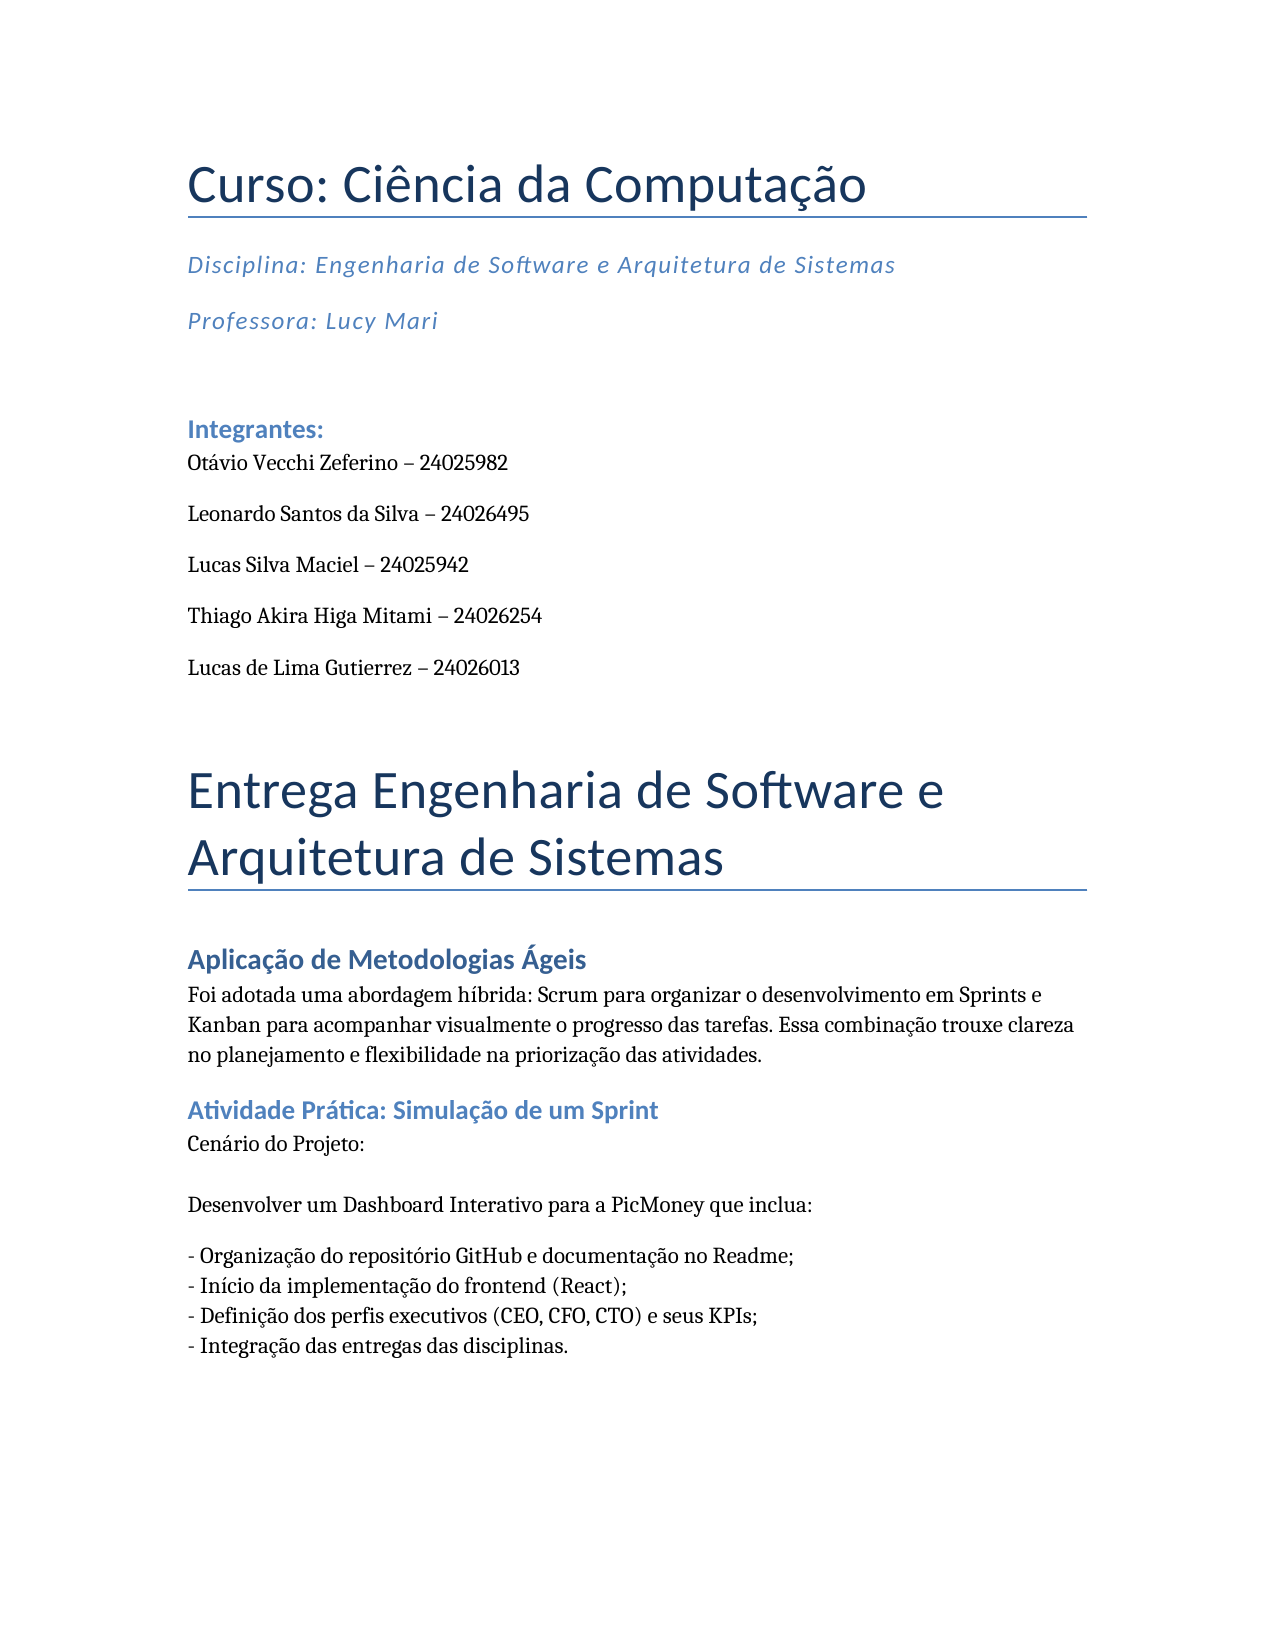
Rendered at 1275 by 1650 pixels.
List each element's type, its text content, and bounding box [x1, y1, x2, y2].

text Aplicação de Metodologias Ágeis [187, 941, 1087, 976]
text Integrantes: [187, 412, 1087, 445]
text Otávio Vecchi Zeferino – 24025982 [187, 450, 1087, 476]
title Entrega Engenharia de Software e Arquitetura de Sistemas [187, 756, 1087, 891]
subtitle Disciplina: Engenharia de Software e Arquitetura de Sistemas [187, 249, 1087, 280]
text Lucas de Lima Gutierrez – 24026013 [187, 654, 1087, 681]
text Thiago Akira Higa Mitami – 24026254 [187, 603, 1087, 629]
text Foi adotada uma abordagem híbrida: Scrum para organizar o desenvolvimento em Sprints e Kanban para acompanhar visualmente o progresso das tarefas. Essa combinação trouxe clareza no planejamento e flexibilidade na priorização das atividades. [187, 982, 1087, 1068]
text Cenário do Projeto: Desenvolver um Dashboard Interativo para a PicMoney que inclua: [187, 1131, 1087, 1218]
text Lucas Silva Maciel – 24025942 [187, 552, 1087, 578]
title Curso: Ciência da Computação [187, 150, 1087, 218]
text Atividade Prática: Simulação de um Sprint [187, 1093, 1087, 1126]
text Leonardo Santos da Silva – 24026495 [187, 501, 1087, 527]
subtitle Professora: Lucy Mari [187, 305, 1087, 336]
text - Organização do repositório GitHub e documentação no Readme; - Início da implementação do frontend (React); - Definição dos perfis executivos (CEO, CFO, CTO) e seus KPIs; - Integração das entregas das disciplinas. [187, 1242, 1087, 1359]
